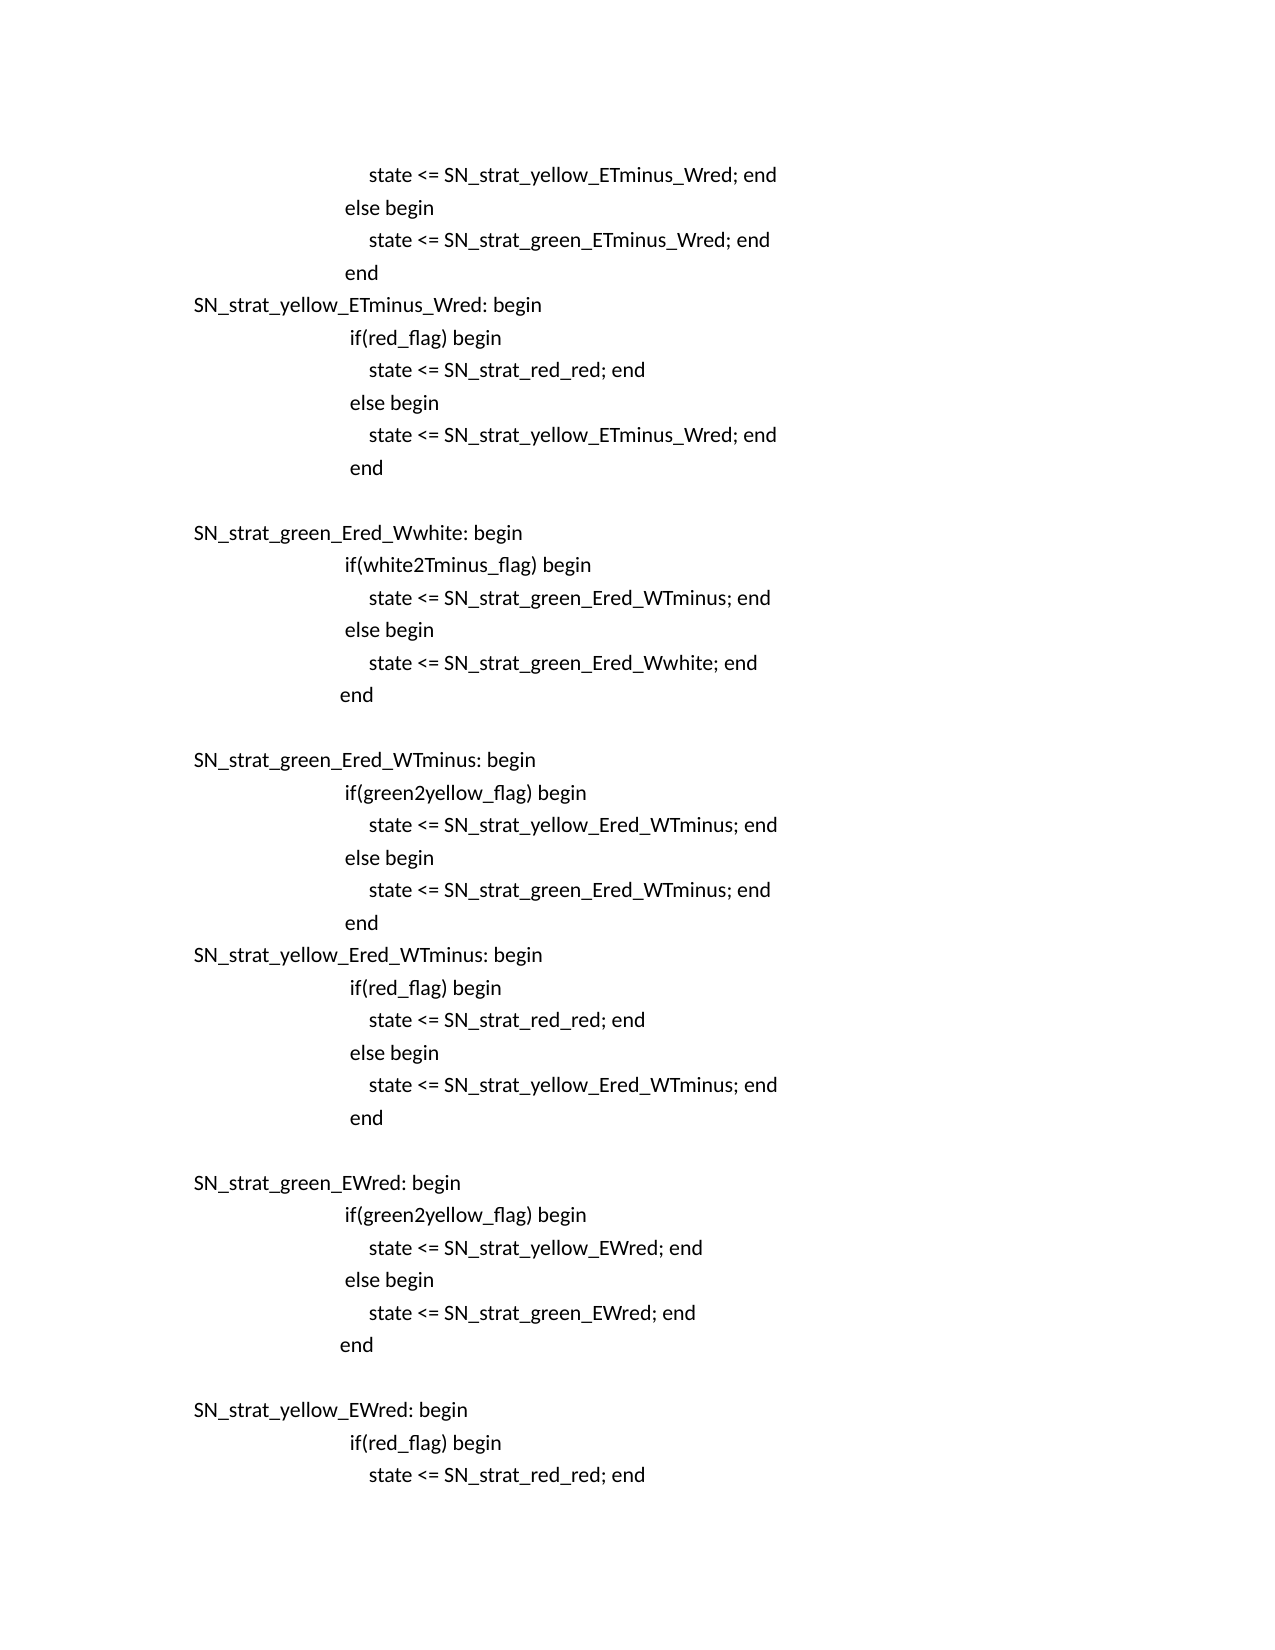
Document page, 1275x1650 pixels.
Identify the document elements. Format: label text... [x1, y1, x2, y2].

text SN_strat_yellow_EWred: begin [150, 1394, 1125, 1426]
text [150, 224, 1125, 256]
text state <= SN_strat_green_Ered_WTminus; end [150, 581, 1125, 614]
text SN_strat_yellow_Ered_WTminus: begin [150, 939, 1125, 971]
text end [150, 451, 1125, 484]
text if(red_flag) begin [150, 1426, 1125, 1459]
text else begin [150, 614, 1125, 646]
text else begin [150, 1264, 1125, 1296]
text state <= SN_strat_red_red; end [150, 1459, 1125, 1491]
text if(green2yellow_flag) begin [150, 776, 1125, 809]
text end [150, 1101, 1125, 1134]
text if(green2yellow_flag) begin [150, 1199, 1125, 1231]
text state <= SN_strat_yellow_Ered_WTminus; end [150, 809, 1125, 841]
text state <= SN_strat_red_red; end [150, 354, 1125, 386]
text if(red_flag) begin [150, 971, 1125, 1004]
text else begin [150, 841, 1125, 874]
text SN_strat_green_EWred: begin [150, 1166, 1125, 1199]
text end [150, 1329, 1125, 1361]
text end [150, 679, 1125, 711]
text state <= SN_strat_yellow_ETminus_Wred; end [150, 159, 1125, 191]
text else begin [150, 1036, 1125, 1069]
text state <= SN_strat_green_EWred; end [150, 1296, 1125, 1329]
text if(white2Tminus_flag) begin [150, 549, 1125, 581]
text else begin [150, 386, 1125, 419]
text state <= SN_strat_red_red; end [150, 1004, 1125, 1036]
text else begin [150, 191, 1125, 224]
text state <= SN_strat_green_Ered_WTminus; end [150, 874, 1125, 906]
text state <= SN_strat_yellow_EWred; end [150, 1231, 1125, 1264]
text state <= SN_strat_green_Ered_Wwhite; end [150, 646, 1125, 679]
text state <= SN_strat_yellow_Ered_WTminus; end [150, 1069, 1125, 1101]
text if(red_flag) begin [150, 321, 1125, 354]
text end [150, 256, 1125, 289]
text end [150, 906, 1125, 939]
text SN_strat_yellow_ETminus_Wred: begin [150, 289, 1125, 321]
text SN_strat_green_Ered_WTminus: begin [150, 744, 1125, 776]
text state <= SN_strat_yellow_ETminus_Wred; end [150, 419, 1125, 451]
text SN_strat_green_Ered_Wwhite: begin [150, 516, 1125, 549]
